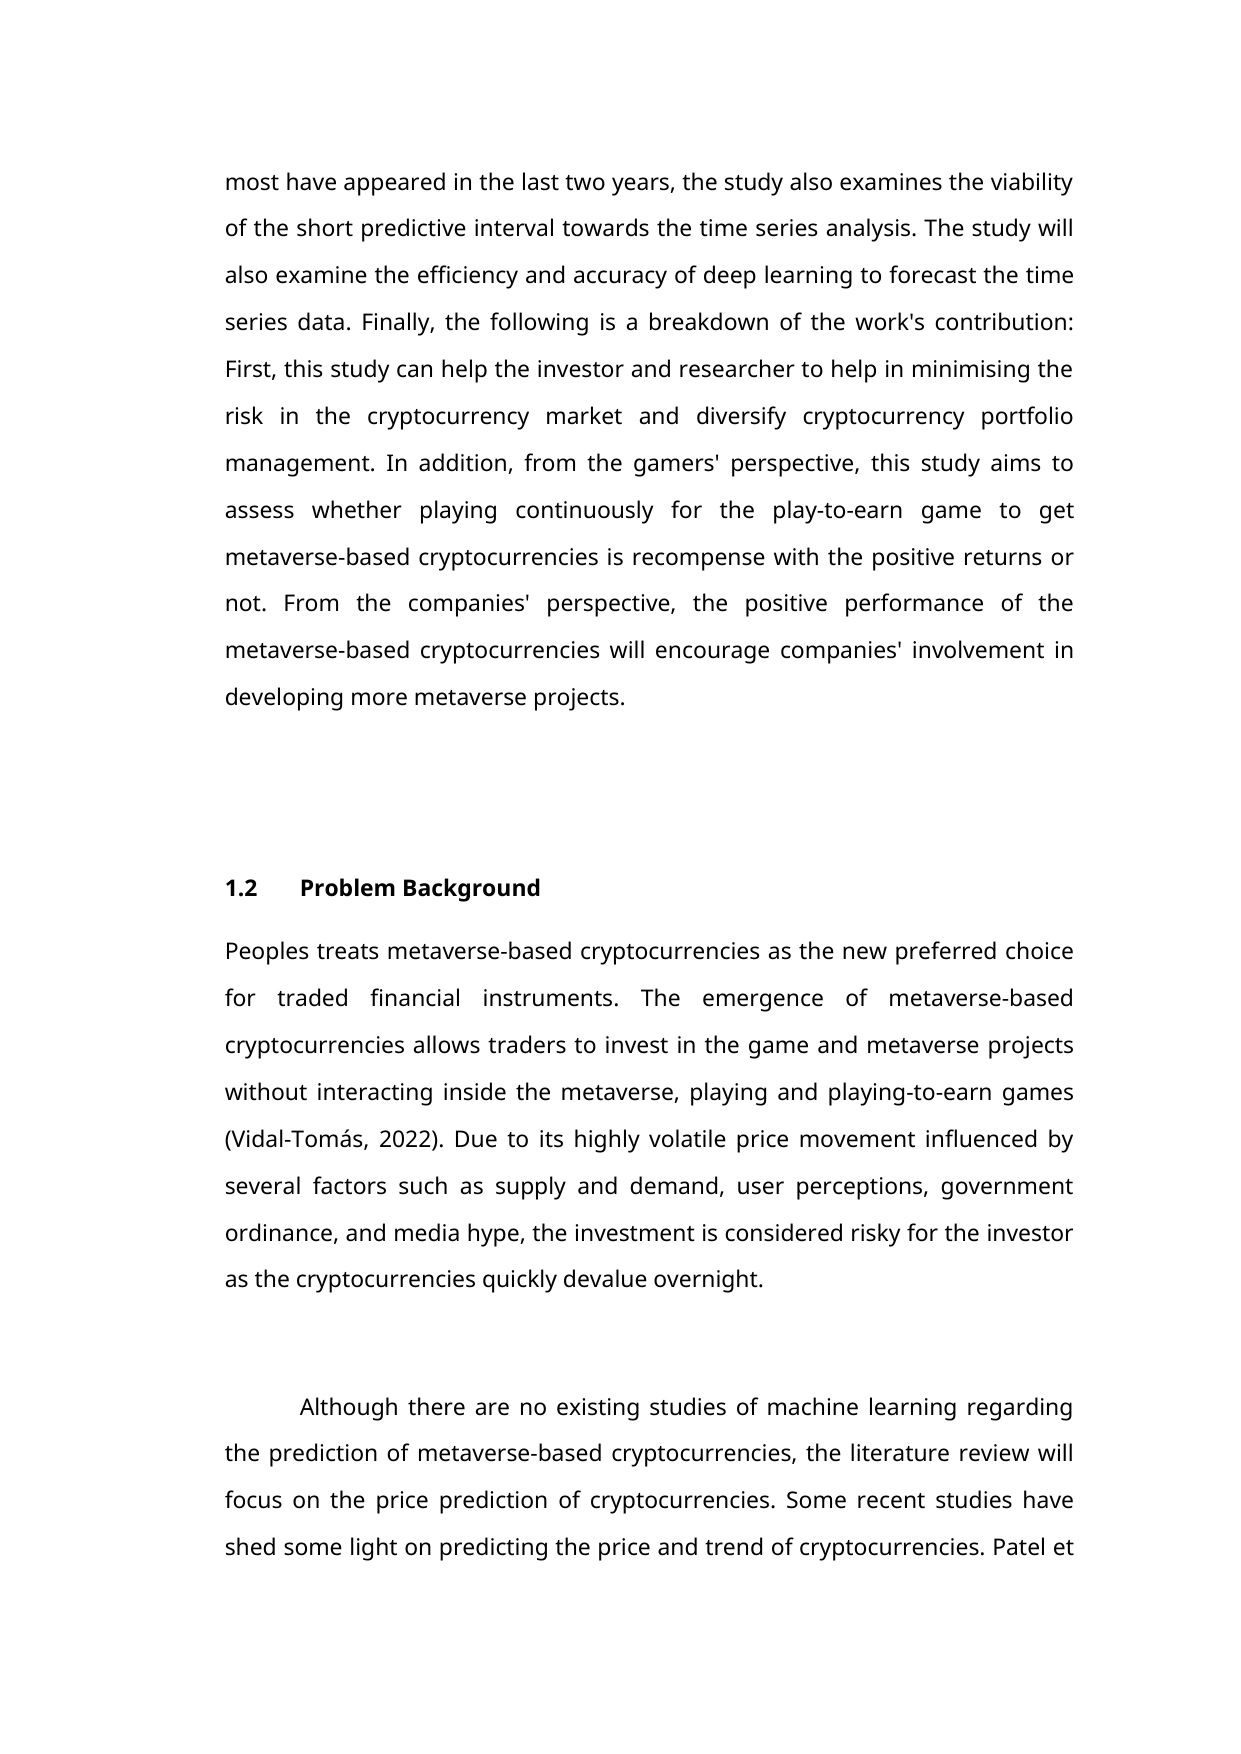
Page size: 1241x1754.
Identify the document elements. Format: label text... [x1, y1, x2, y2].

text 1.2 Problem Background [224, 872, 1075, 903]
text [224, 165, 1075, 712]
text Peoples treats metaverse-based cryptocurrencies as the new preferred choice for traded financial instruments. The emergence of metaverse-based cryptocurrencies allows traders to invest in the game and metaverse projects without interacting inside the metaverse, playing and playing-to-earn games (Vidal-Tomás, 2022). Due to its highly volatile price movement influenced by several factors such as supply and demand, user perceptions, government ordinance, and media hype, the investment is considered risky for the investor as the cryptocurrencies quickly devalue overnight. [224, 935, 1075, 1294]
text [224, 1390, 1075, 1562]
